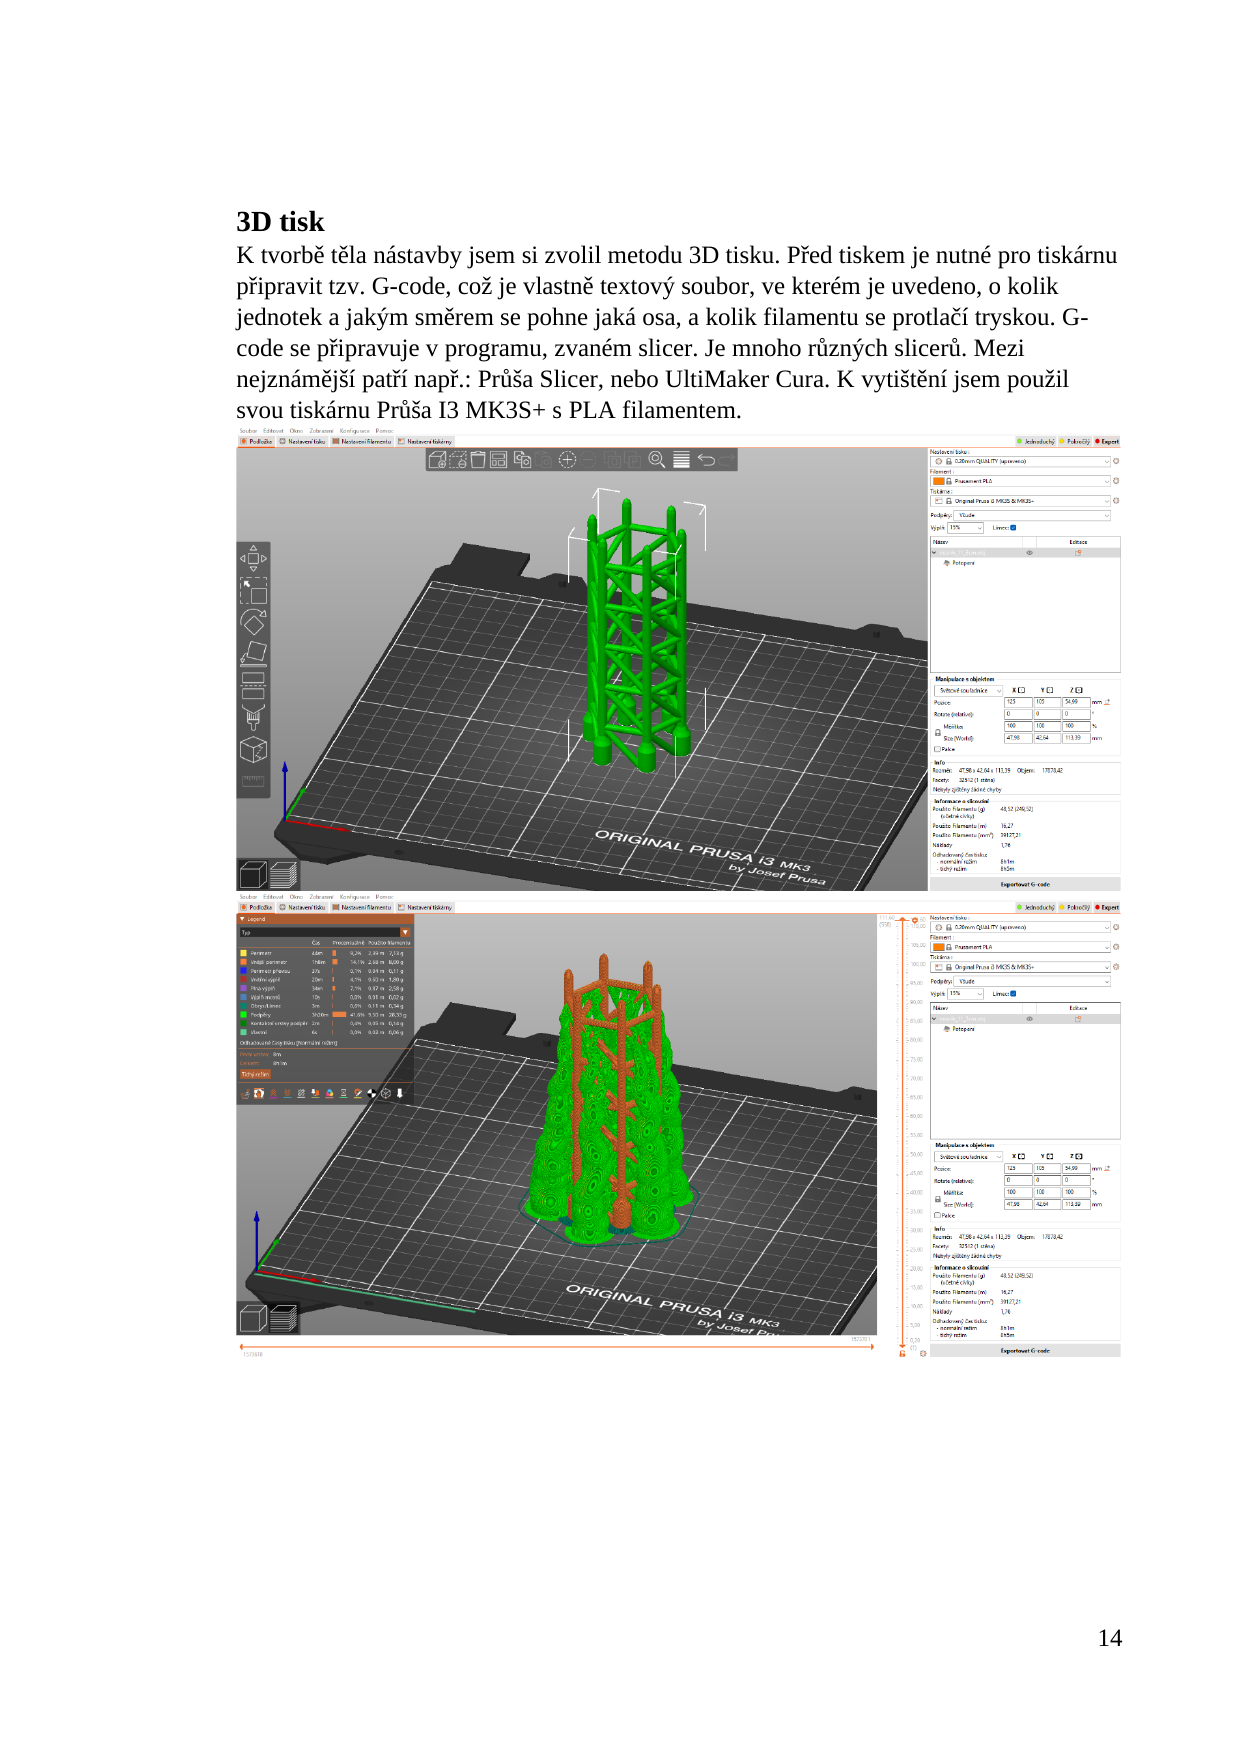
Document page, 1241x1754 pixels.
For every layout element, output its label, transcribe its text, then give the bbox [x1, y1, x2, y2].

picture [236, 892, 1121, 1357]
subtitle 3D tisk [236, 204, 1122, 237]
picture [236, 426, 1121, 891]
